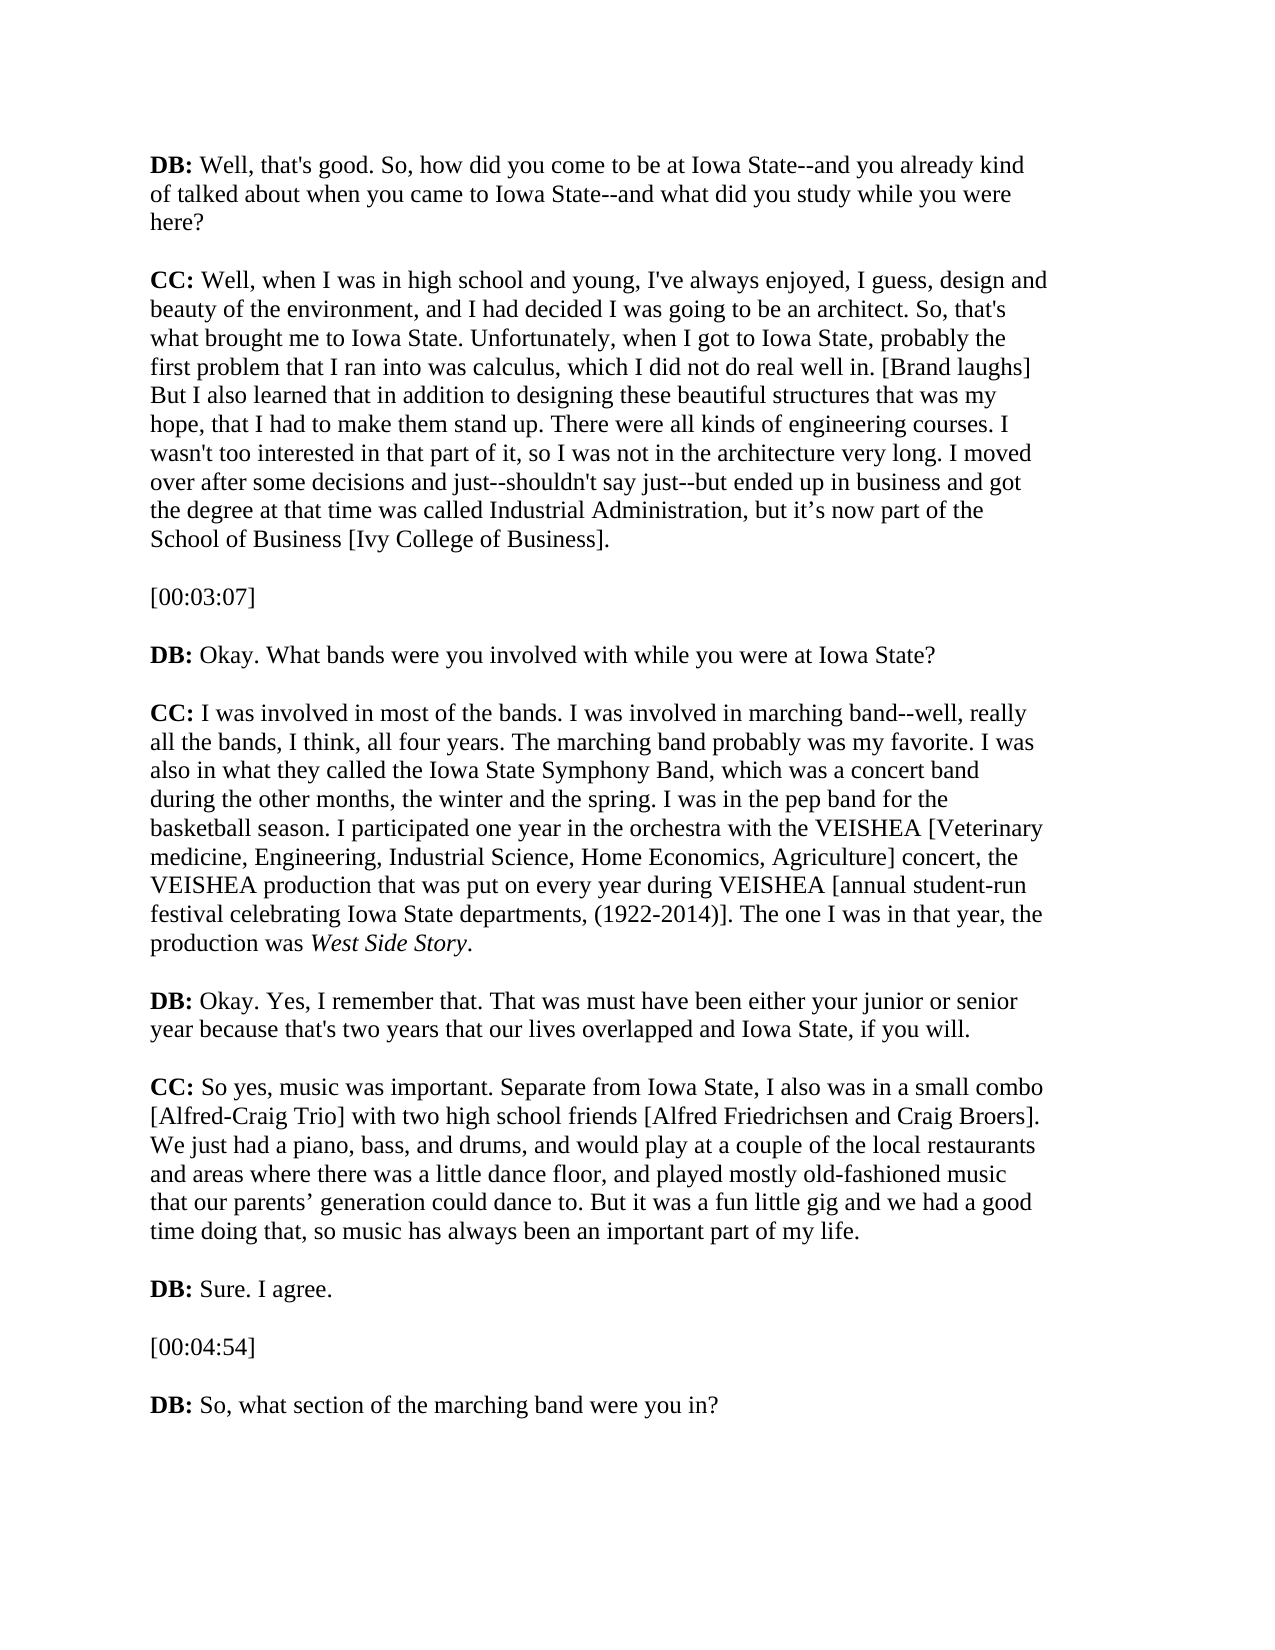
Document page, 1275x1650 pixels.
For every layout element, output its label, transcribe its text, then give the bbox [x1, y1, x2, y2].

text DB: Sure. I agree. [150, 1274, 1050, 1303]
text CC: So yes, music was important. Separate from Iowa State, I also was in a small combo [Alfred-Craig Trio] with two high school friends [Alfred Friedrichsen and Craig Broers]. We just had a piano, bass, and drums, and would play at a couple of the local restaurants and areas where there was a little dance floor, and played mostly old-fashioned music that our parents’ generation could dance to. But it was a fun little gig and we had a good time doing that, so music has always been an important part of my life. [150, 1072, 1050, 1245]
text [00:03:07] [150, 582, 1050, 611]
text [00:04:54] [150, 1332, 1050, 1361]
text CC: I was involved in most of the bands. I was involved in marching band--well, really all the bands, I think, all four years. The marching band probably was my favorite. I was also in what they called the Iowa State Symphony Band, which was a concert band during the other months, the winter and the spring. I was in the pep band for the basketball season. I participated one year in the orchestra with the VEISHEA [Veterinary medicine, Engineering, Industrial Science, Home Economics, Agriculture] concert, the VEISHEA production that was put on every year during VEISHEA [annual student-run festival celebrating Iowa State departments, (1922-2014)]. The one I was in that year, the production was West Side Story. [150, 698, 1050, 957]
text DB: Okay. What bands were you involved with while you were at Iowa State? [150, 640, 1050, 669]
text DB: Okay. Yes, I remember that. That was must have been either your junior or senior year because that's two years that our lives overlapped and Iowa State, if you will. [150, 986, 1050, 1043]
text CC: Well, when I was in high school and young, I've always enjoyed, I guess, design and beauty of the environment, and I had decided I was going to be an architect. So, that's what brought me to Iowa State. Unfortunately, when I got to Iowa State, probably the first problem that I ran into was calculus, which I did not do real well in. [Brand laughs] But I also learned that in addition to designing these beautiful structures that was my hope, that I had to make them stand up. There were all kinds of engineering courses. I wasn't too interested in that part of it, so I was not in the architecture very long. I moved over after some decisions and just--shouldn't say just--but ended up in business and got the degree at that time was called Industrial Administration, but it’s now part of the School of Business [Ivy College of Business]. [150, 265, 1050, 553]
text DB: So, what section of the marching band were you in? [150, 1390, 1050, 1419]
text DB: Well, that's good. So, how did you come to be at Iowa State--and you already kind of talked about when you came to Iowa State--and what did you study while you were here? [150, 150, 1050, 236]
